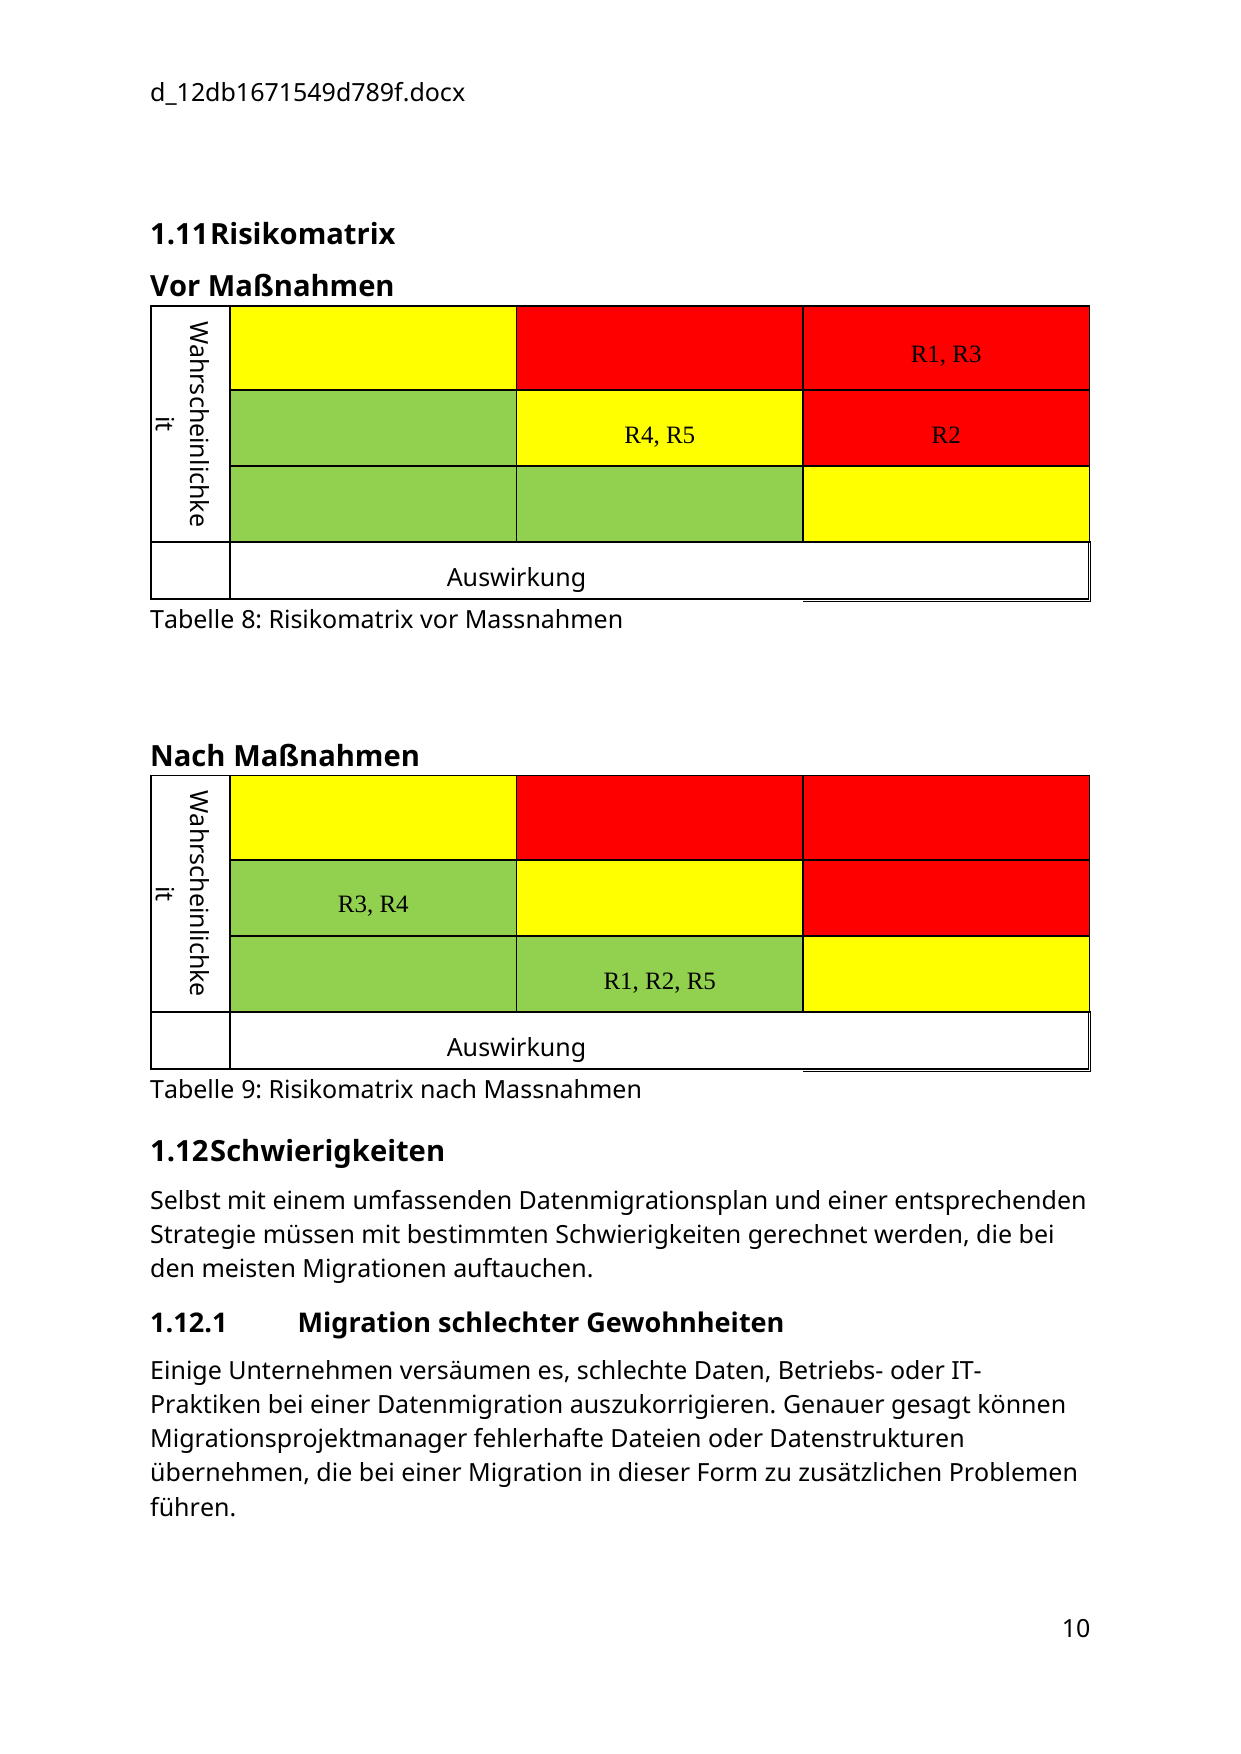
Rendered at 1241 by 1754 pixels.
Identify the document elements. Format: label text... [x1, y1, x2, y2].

text Selbst mit einem umfassenden Datenmigrationsplan und einer entsprechenden Strategie müssen mit bestimmten Schwierigkeiten gerechnet werden, die bei den meisten Migrationen auftauchen. [150, 1183, 1090, 1285]
text Einige Unternehmen versäumen es, schlechte Daten, Betriebs- oder IT-Praktiken bei einer Datenmigration auszukorrigieren. Genauer gesagt können Migrationsprojektmanager fehlerhafte Dateien oder Datenstrukturen übernehmen, die bei einer Migration in dieser Form zu zusätzlichen Problemen führen. [150, 1353, 1090, 1523]
table_cell [231, 467, 516, 541]
table_cell [152, 1013, 229, 1068]
table_cell [803, 1013, 1088, 1068]
subtitle Schwierigkeiten [150, 1130, 1090, 1170]
table_cell R4, R5 [517, 391, 802, 465]
table_cell Auswirkung [231, 543, 803, 598]
table_cell R2 [804, 391, 1089, 465]
table_cell [231, 391, 516, 465]
table_cell [517, 467, 802, 541]
table_cell R3, R4 [231, 861, 516, 935]
table_header Wahrscheinlichkeit [152, 776, 229, 1011]
text Nach Maßnahmen [150, 735, 1090, 775]
subtitle Migration schlechter Gewohnheiten [150, 1303, 1090, 1340]
table_cell [804, 467, 1089, 541]
table_cell [804, 861, 1089, 935]
text Tabelle 8: Risikomatrix vor Massnahmen [150, 601, 1090, 636]
table_cell [803, 543, 1088, 598]
table_cell Auswirkung [231, 1013, 803, 1068]
subtitle Risikomatrix [150, 213, 1090, 253]
table_header [231, 307, 516, 389]
table_header [517, 307, 802, 389]
table_cell [517, 861, 802, 935]
table_header [231, 776, 516, 859]
text Vor Maßnahmen [150, 265, 1090, 305]
table_cell R1, R2, R5 [517, 937, 802, 1011]
table_cell [231, 937, 516, 1011]
text Tabelle 9: Risikomatrix nach Massnahmen [150, 1071, 1090, 1105]
table_header R1, R3 [804, 307, 1089, 389]
table_cell [152, 543, 229, 598]
table_header [517, 776, 802, 859]
table_cell [804, 937, 1089, 1011]
table_header [804, 776, 1089, 859]
table_header Wahrscheinlichkeit [152, 307, 229, 541]
